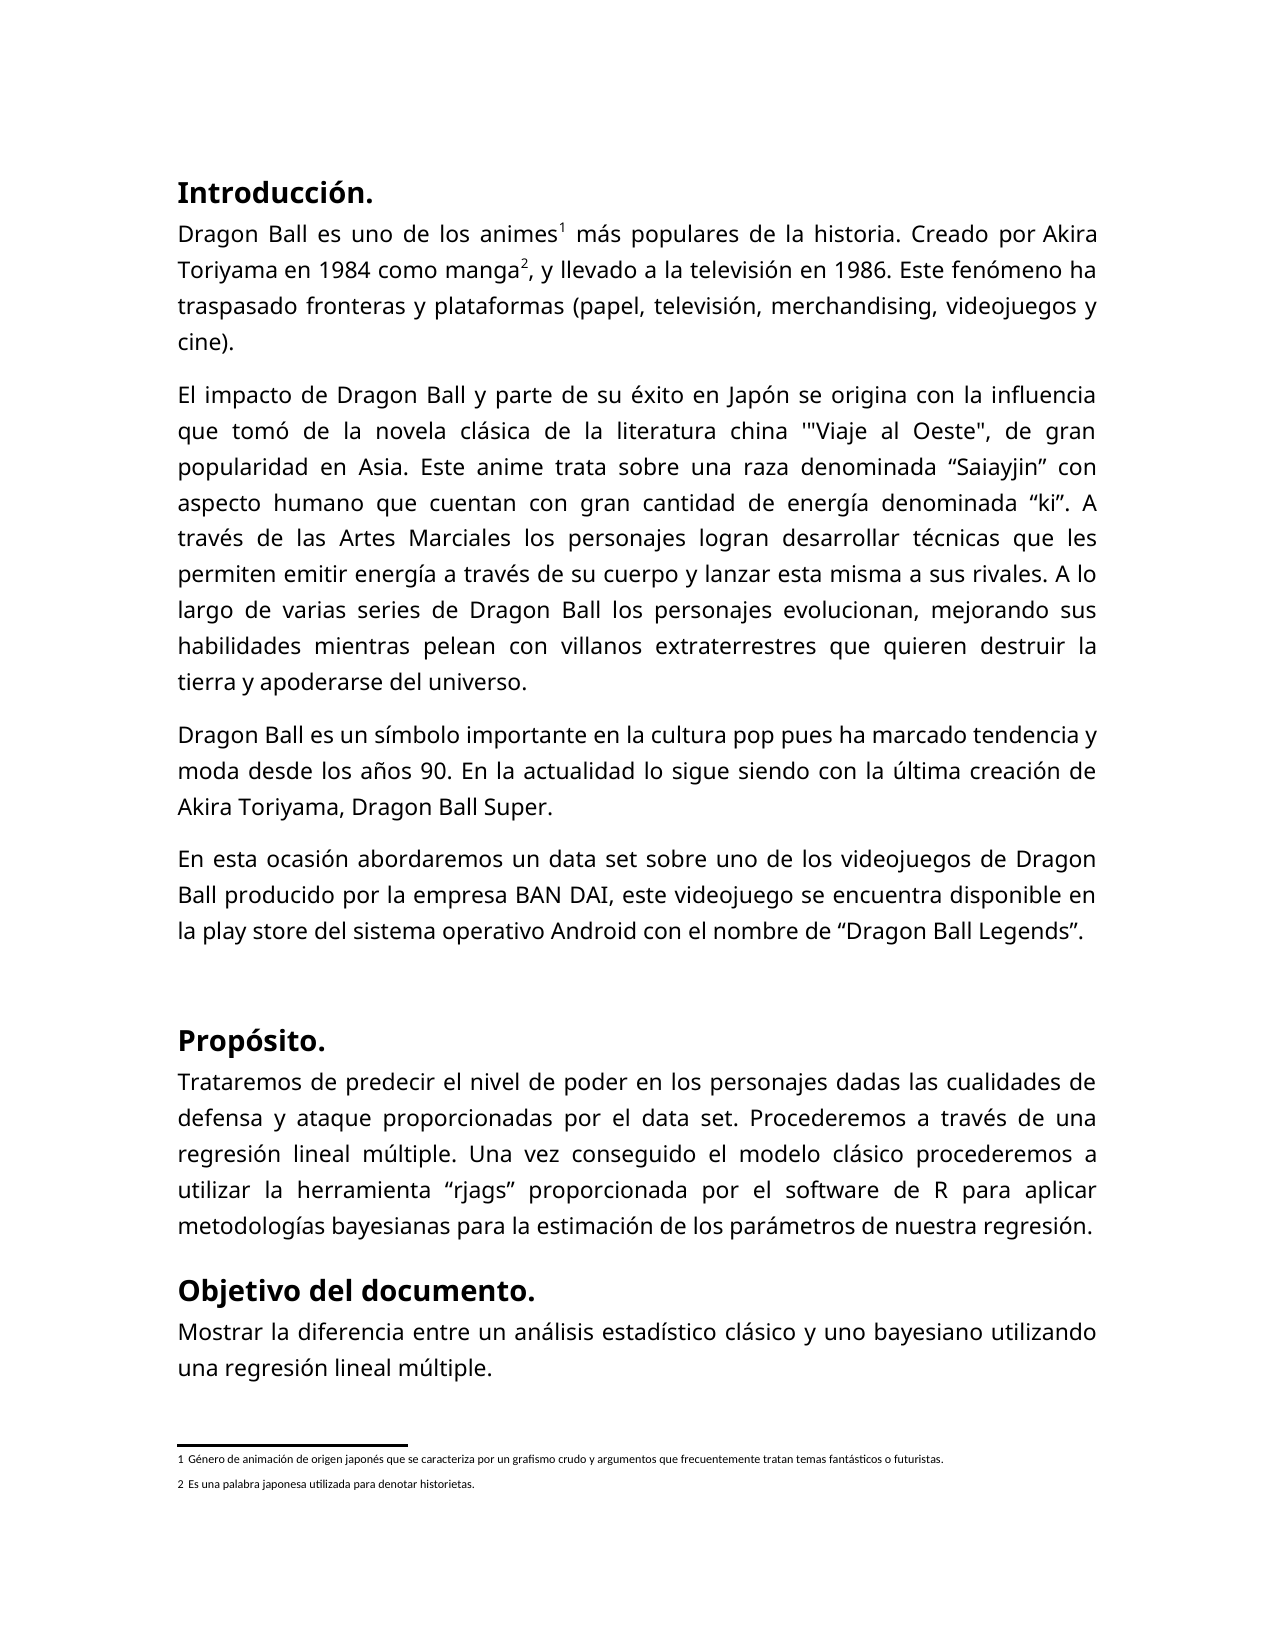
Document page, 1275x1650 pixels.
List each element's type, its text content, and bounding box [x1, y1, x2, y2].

text Dragon Ball es un símbolo importante en la cultura pop pues ha marcado tendencia y moda desde los años 90. En la actualidad lo sigue siendo con la última creación de Akira Toriyama, Dragon Ball Super. [177, 719, 1098, 822]
subtitle Introducción. [177, 173, 1098, 212]
text En esta ocasión abordaremos un data set sobre uno de los videojuegos de Dragon Ball producido por la empresa BAN DAI, este videojuego se encuentra disponible en la play store del sistema operativo Android con el nombre de “Dragon Ball Legends”. [177, 843, 1098, 946]
subtitle Objetivo del documento. [177, 1271, 1098, 1310]
text Dragon Ball es uno de los animes más populares de la historia. Creado por Akira Toriyama en 1984 como manga, y llevado a la televisión en 1986. Este fenómeno ha traspasado fronteras y plataformas (papel, televisión, merchandising, videojuegos y cine). [177, 218, 1098, 357]
text El impacto de Dragon Ball y parte de su éxito en Japón se origina con la influencia que tomó de la novela clásica de la literatura china '"Viaje al Oeste", de gran popularidad en Asia. Este anime trata sobre una raza denominada “Saiayjin” con aspecto humano que cuentan con gran cantidad de energía denominada “ki”. A través de las Artes Marciales los personajes logran desarrollar técnicas que les permiten emitir energía a través de su cuerpo y lanzar esta misma a sus rivales. A lo largo de varias series de Dragon Ball los personajes evolucionan, mejorando sus habilidades mientras pelean con villanos extraterrestres que quieren destruir la tierra y apoderarse del universo. [177, 379, 1098, 697]
text Mostrar la diferencia entre un análisis estadístico clásico y uno bayesiano utilizando una regresión lineal múltiple. [177, 1316, 1098, 1383]
text Trataremos de predecir el nivel de poder en los personajes dadas las cualidades de defensa y ataque proporcionadas por el data set. Procederemos a través de una regresión lineal múltiple. Una vez conseguido el modelo clásico procederemos a utilizar la herramienta “rjags” proporcionada por el software de R para aplicar metodologías bayesianas para la estimación de los parámetros de nuestra regresión. [177, 1066, 1098, 1241]
subtitle Propósito. [177, 1020, 1098, 1060]
